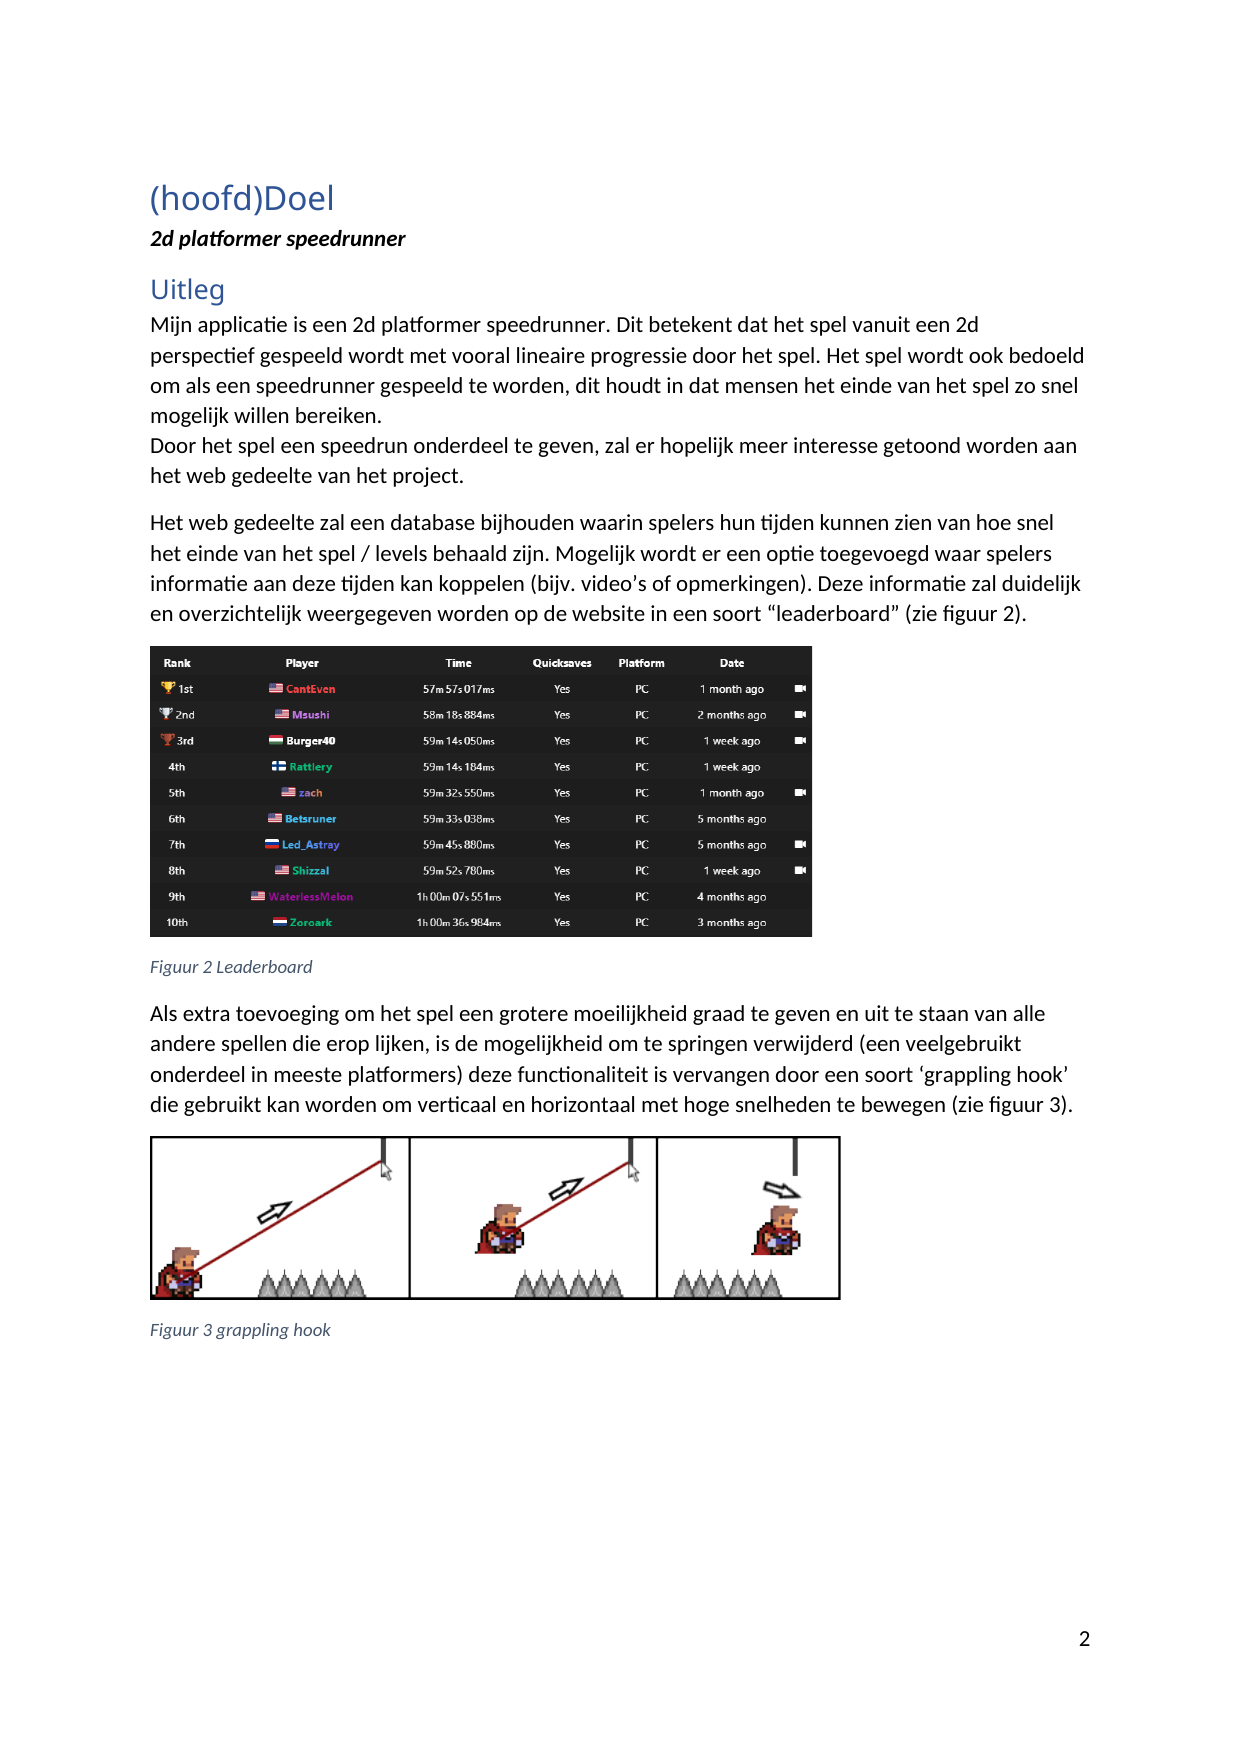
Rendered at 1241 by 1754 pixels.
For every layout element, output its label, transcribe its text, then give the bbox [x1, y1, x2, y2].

text Figuur 3 grappling hook [150, 1319, 1090, 1342]
subtitle (hoofd)Doel [150, 175, 1090, 220]
text 2d platformer speedrunner [150, 224, 1090, 252]
text Figuur 2 Leaderboard [150, 956, 1090, 978]
text Het web gedeelte zal een database bijhouden waarin spelers hun tijden kunnen zien van hoe snel het einde van het spel / levels behaald zijn. Mogelijk wordt er een optie toegevoegd waar spelers informatie aan deze tijden kan koppelen (bijv. video’s of opmerkingen). Deze informatie zal duidelijk en overzichtelijk weergegeven worden op de website in een soort “leaderboard” (zie figuur 2). [150, 508, 1090, 627]
picture [150, 646, 813, 937]
text Mijn applicatie is een 2d platformer speedrunner. Dit betekent dat het spel vanuit een 2d perspectief gespeeld wordt met vooral lineaire progressie door het spel. Het spel wordt ook bedoeld om als een speedrunner gespeeld te worden, dit houdt in dat mensen het einde van het spel zo snel mogelijk willen bereiken. [150, 311, 1090, 429]
picture [150, 1136, 841, 1300]
subtitle Uitleg [150, 271, 1090, 308]
text Door het spel een speedrun onderdeel te geven, zal er hopelijk meer interesse getoond worden aan het web gedeelte van het project. [150, 431, 1090, 490]
text Als extra toevoeging om het spel een grotere moeilijkheid graad te geven en uit te staan van alle andere spellen die erop lijken, is de mogelijkheid om te springen verwijderd (een veelgebruikt onderdeel in meeste platformers) deze functionaliteit is vervangen door een soort ‘grappling hook’ die gebruikt kan worden om verticaal en horizontaal met hoge snelheden te bewegen (zie figuur 3). [150, 999, 1090, 1118]
